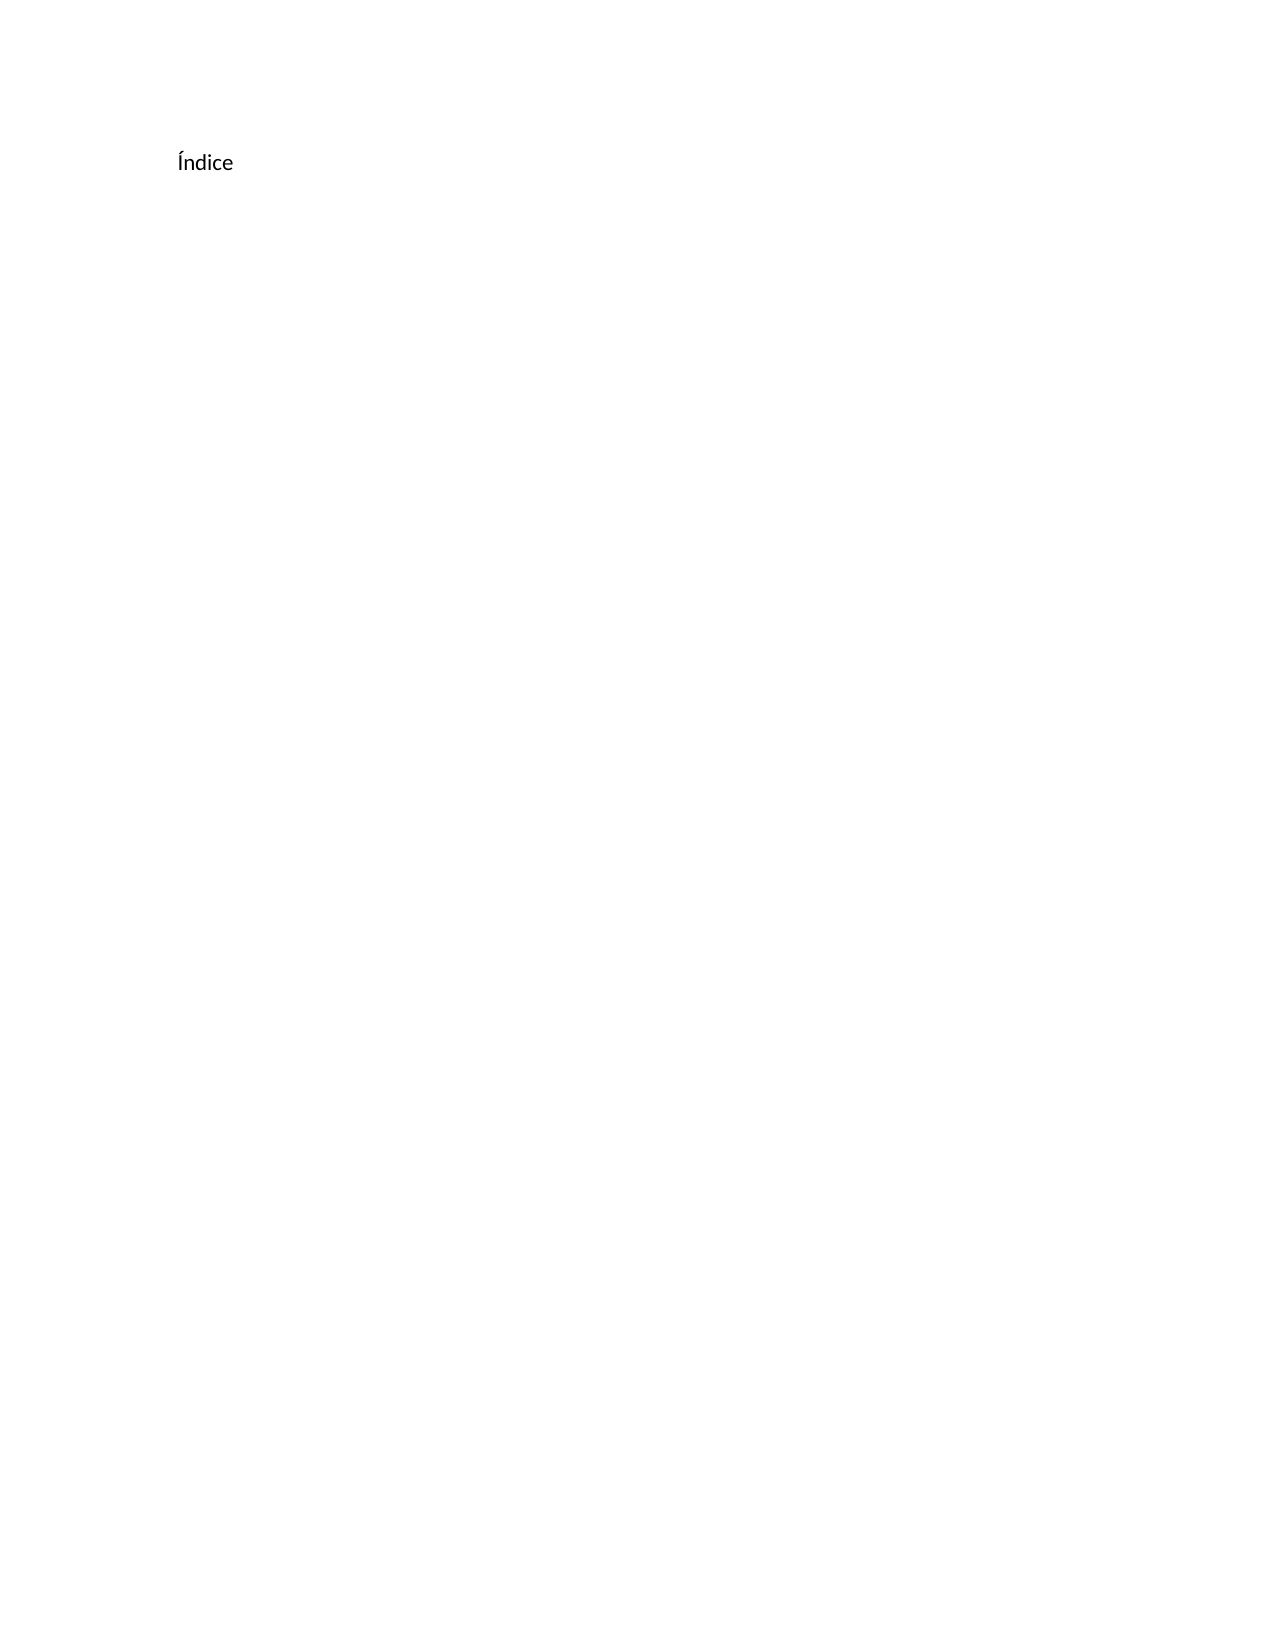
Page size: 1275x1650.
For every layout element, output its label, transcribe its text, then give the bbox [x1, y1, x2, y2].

text Índice [177, 148, 1098, 176]
